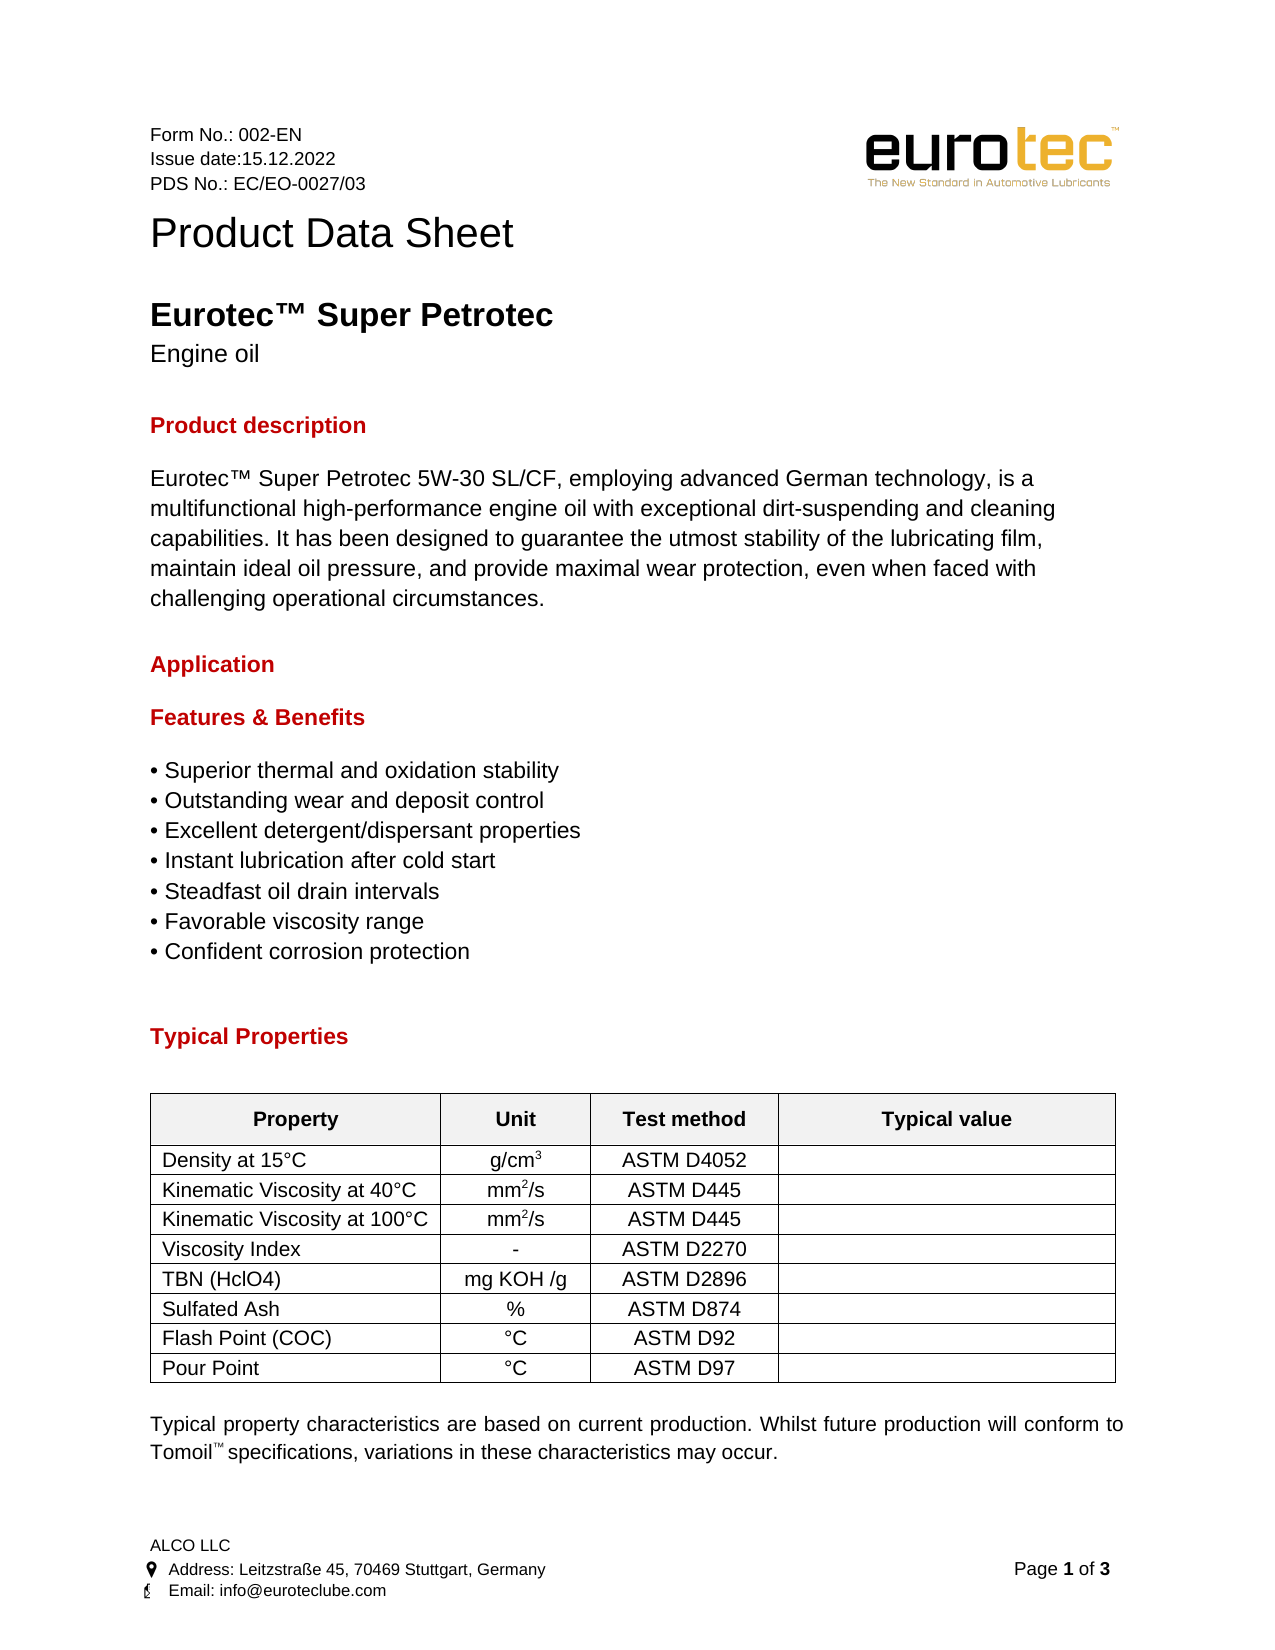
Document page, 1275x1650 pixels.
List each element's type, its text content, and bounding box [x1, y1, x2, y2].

table_header Unit [441, 1094, 590, 1144]
table_cell ASTM D874 [591, 1294, 778, 1323]
table_cell [779, 1175, 1115, 1204]
table_cell Density at 15°C [151, 1146, 440, 1174]
table_cell ASTM D445 [591, 1175, 778, 1204]
table_cell - [441, 1235, 590, 1263]
table_cell ASTM D92 [591, 1324, 778, 1352]
table_header Typical value [779, 1094, 1115, 1144]
table_cell TBN (HclO4) [151, 1264, 440, 1293]
table_cell ASTM D2896 [591, 1264, 778, 1293]
text • Superior thermal and oxidation stability • Outstanding wear and deposit control • Excellent detergent/dispersant properties • Instant lubrication after cold start • Steadfast oil drain intervals • Favorable viscosity range • Confident corrosion protection [150, 757, 1125, 964]
table_cell Viscosity Index [151, 1235, 440, 1263]
table_cell [779, 1354, 1115, 1382]
table_cell ASTM D97 [591, 1354, 778, 1382]
table_cell ASTM D2270 [591, 1235, 778, 1263]
table_cell Sulfated Ash [151, 1294, 440, 1323]
table_cell mm2/s [441, 1175, 590, 1204]
text Engine oil [150, 339, 1125, 368]
table_header Test method [591, 1094, 778, 1144]
table_cell [779, 1146, 1115, 1174]
text Features & Benefits [150, 704, 1125, 731]
picture [141, 1558, 163, 1599]
text Product Data Sheet [150, 209, 1125, 257]
table_cell ASTM D4052 [591, 1146, 778, 1174]
table_cell g/cm3 [441, 1146, 590, 1174]
table_cell [779, 1324, 1115, 1352]
table_cell Kinematic Viscosity at 40°C [151, 1175, 440, 1204]
table_cell [779, 1264, 1115, 1293]
table_cell % [441, 1294, 590, 1323]
table_header Property [151, 1094, 440, 1144]
table_cell Flash Point (COC) [151, 1324, 440, 1352]
table_cell [779, 1235, 1115, 1263]
text Typical Properties [150, 1023, 1125, 1050]
table_cell mm2/s [441, 1205, 590, 1234]
table_cell ASTM D445 [591, 1205, 778, 1234]
text Eurotec™ Super Petrotec 5W-30 SL/CF, employing advanced German technology, is a multifunctional high-performance engine oil with exceptional dirt-suspending and cleaning capabilities. It has been designed to guarantee the utmost stability of the lubricating film, maintain ideal oil pressure, and provide maximal wear protection, even when faced with challenging operational circumstances. [150, 464, 1125, 612]
text Application [150, 651, 1125, 678]
table_cell Kinematic Viscosity at 100°C [151, 1205, 440, 1234]
text Eurotec™ Super Petrotec [150, 295, 1125, 333]
table_cell [779, 1205, 1115, 1234]
text Product description [150, 412, 1125, 438]
table_cell mg KOH /g [441, 1264, 590, 1293]
table_cell °C [441, 1324, 590, 1352]
text Typical property characteristics are based on current production. Whilst future production will conform to Tomoil™ specifications, variations in these characteristics may occur. [150, 1412, 1125, 1464]
picture [859, 73, 1125, 209]
table_cell Pour Point [151, 1354, 440, 1382]
table_cell °C [441, 1354, 590, 1382]
table_cell [779, 1294, 1115, 1323]
